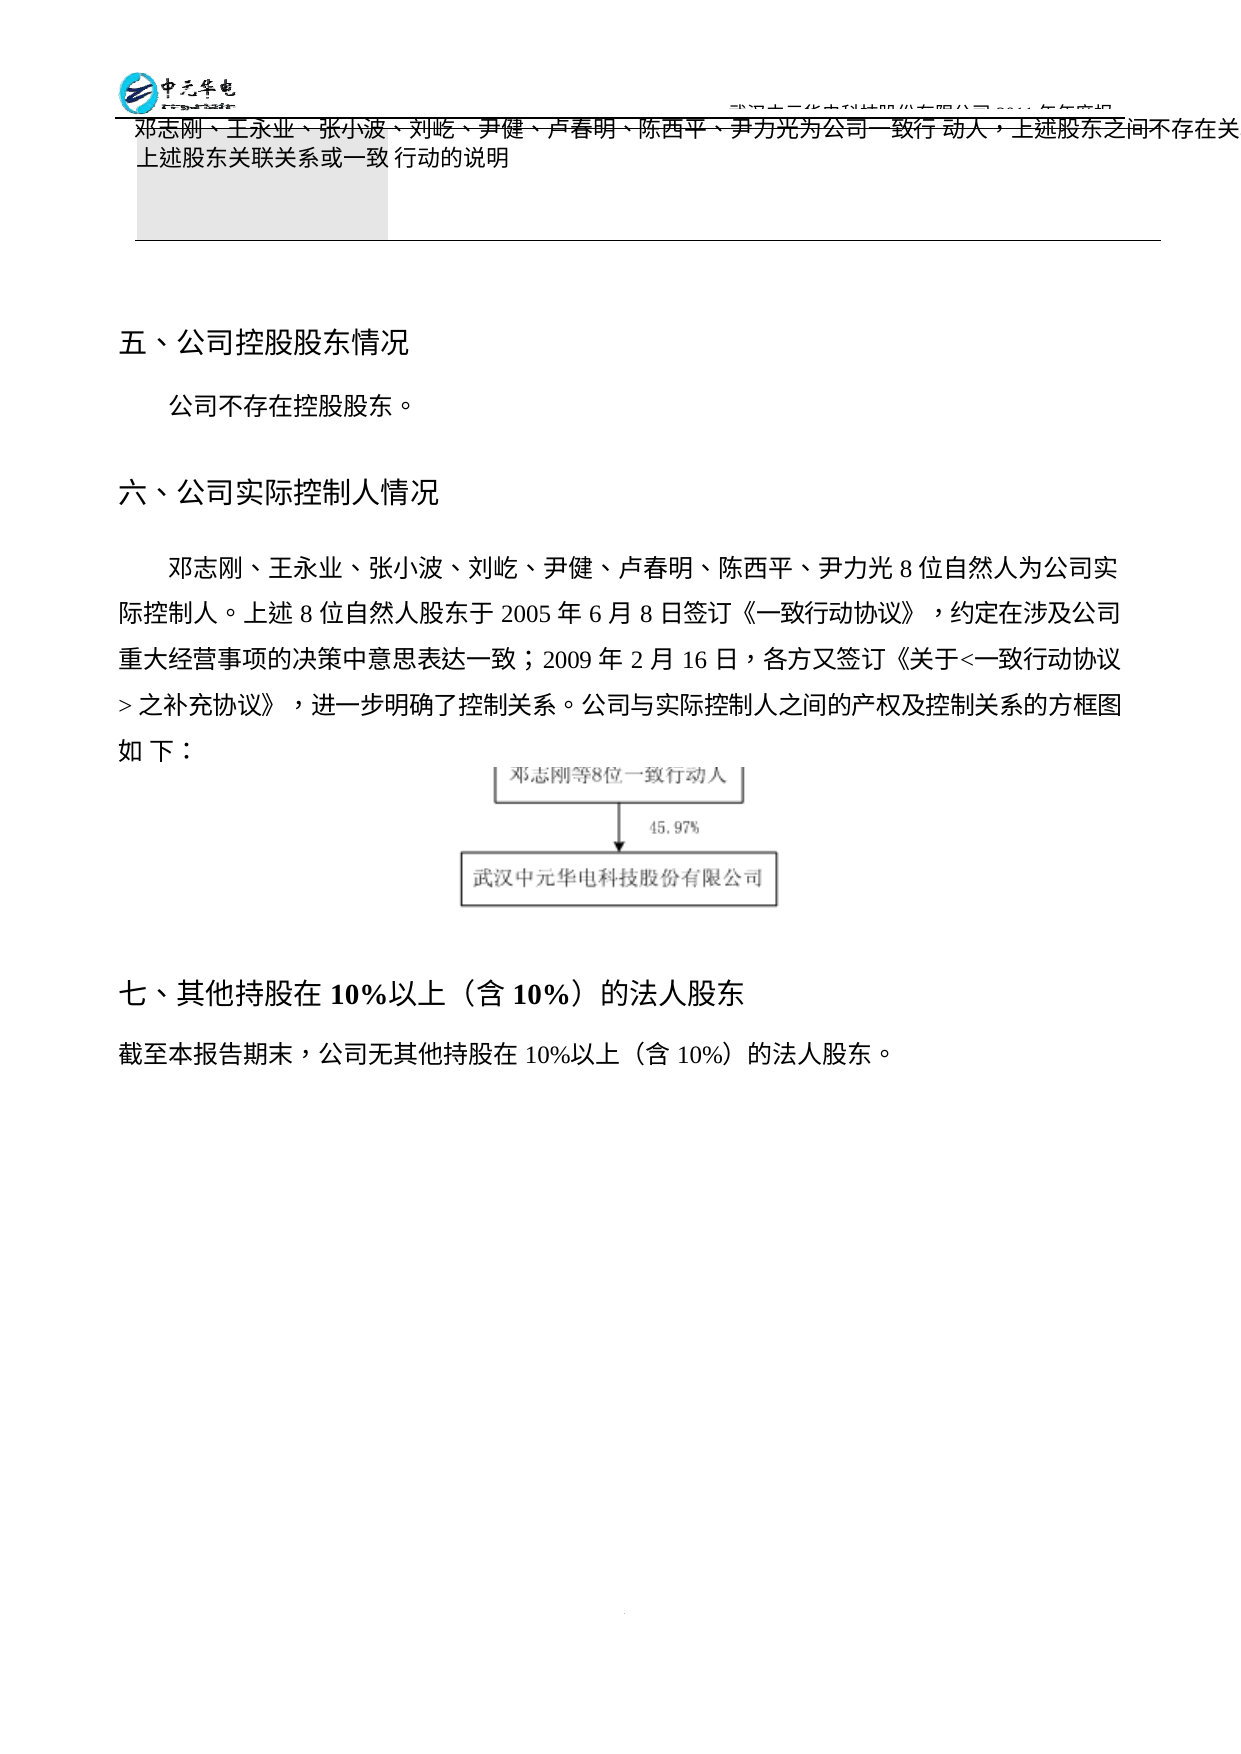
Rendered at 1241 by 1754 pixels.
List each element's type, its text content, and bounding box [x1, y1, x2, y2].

subtitle 五、公司控股股东情况 [118, 323, 1155, 362]
text 公司不存在控股股东。 [168, 388, 1155, 423]
text 截至本报告期末，公司无其他持股在 10%以上（含 10%）的法人股东。 [118, 1037, 1155, 1071]
text 邓志刚、王永业、张小波、刘屹、尹健、卢春明、陈西平、尹力光 8 位自然人为公司实 [168, 551, 1155, 585]
picture [458, 767, 782, 911]
text 际控制人。上述 8 位自然人股东于 2005 年 6 月 8 日签订《一致行动协议》，约定在涉及公司 重大经营事项的决策中意思表达一致；2009 年 2 月 16 日，各方又签订《关于<一致行动协议> 之补充协议》，进一步明确了控制关系。公司与实际控制人之间的产权及控制关系的方框图如 下： [118, 596, 1123, 768]
picture [118, 67, 236, 116]
subtitle 六、公司实际控制人情况 [118, 472, 1155, 512]
text 七、其他持股在 10%以上（含 10%）的法人股东 [118, 974, 1155, 1013]
